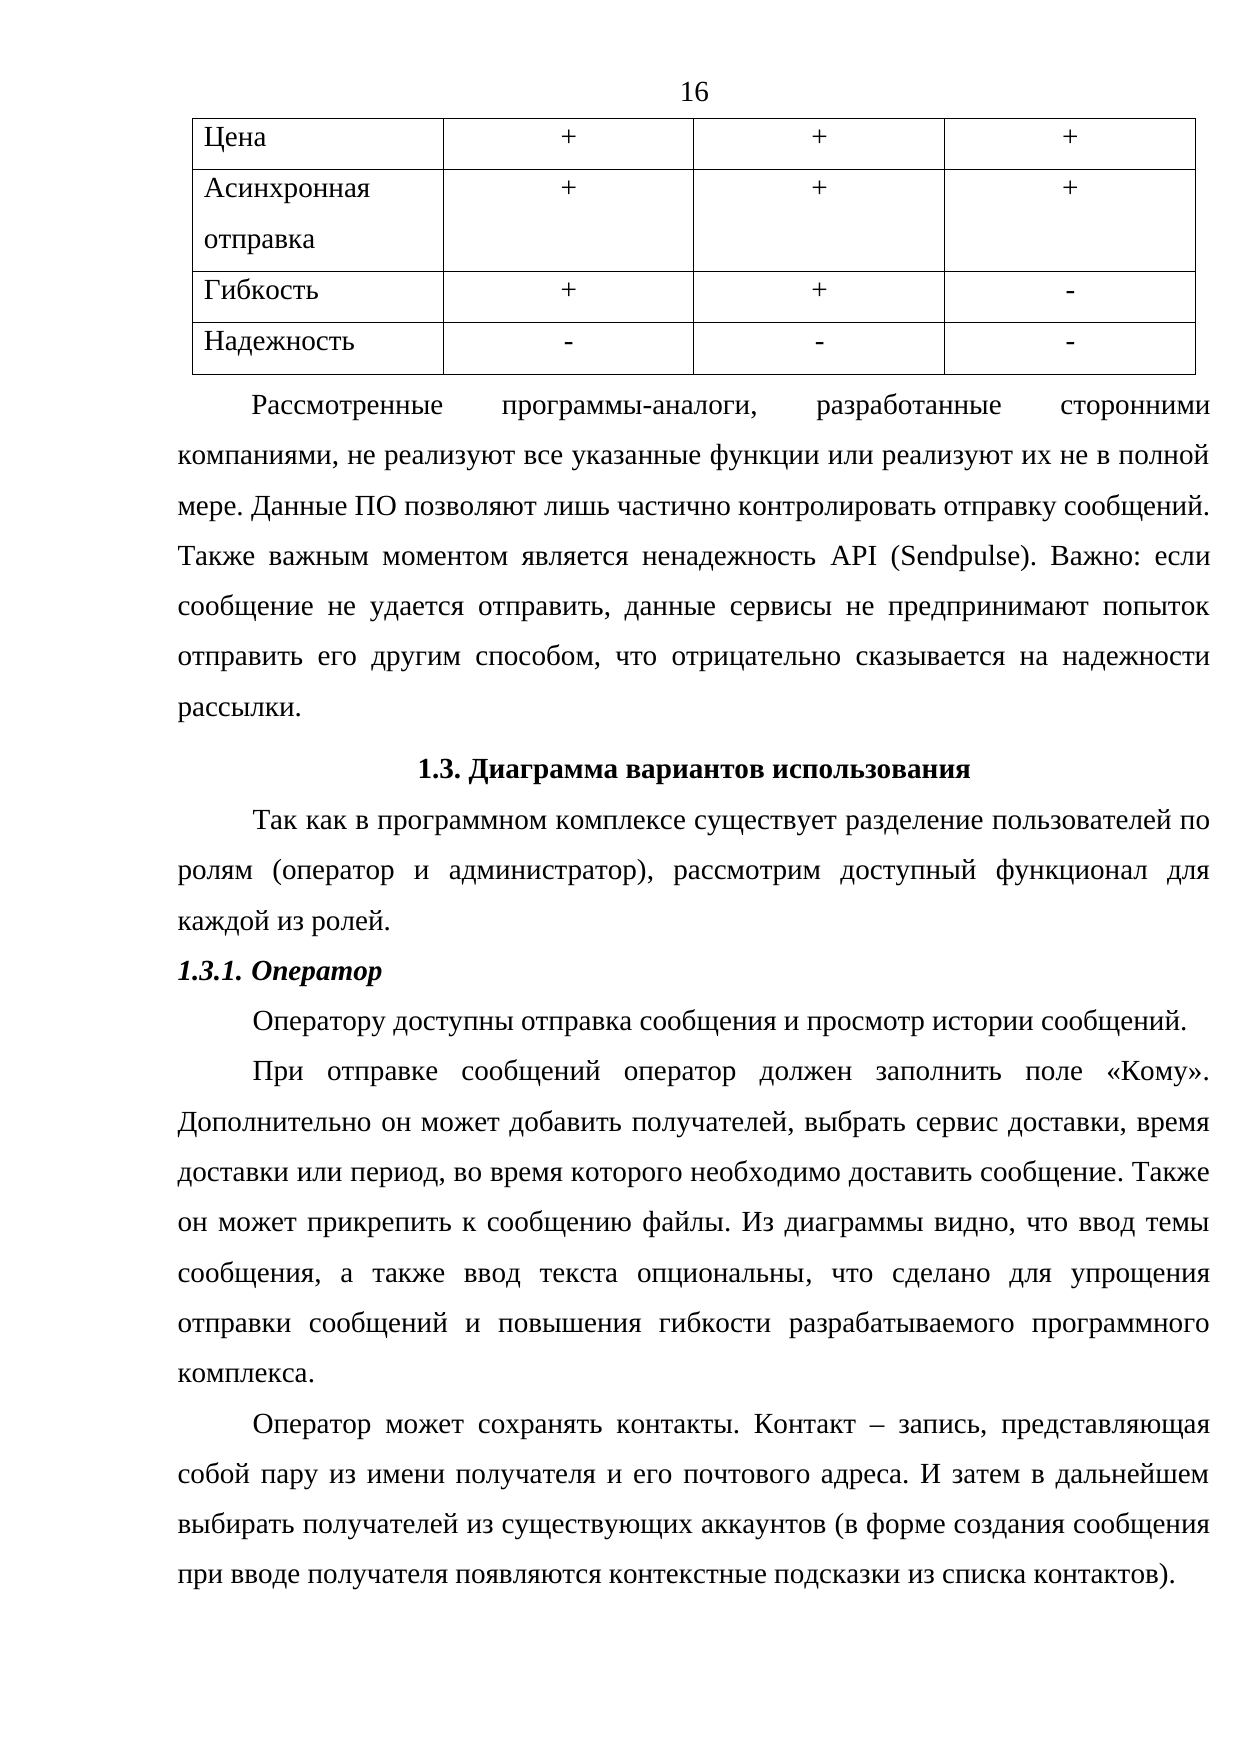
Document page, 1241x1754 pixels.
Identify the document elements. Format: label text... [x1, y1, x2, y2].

table_cell Цена [193, 119, 443, 169]
table_cell + [444, 272, 693, 322]
table_cell + [694, 119, 944, 169]
subtitle Диаграмма вариантов использования [177, 752, 1211, 785]
table_cell + [694, 170, 944, 271]
table_cell + [444, 119, 693, 169]
text Оператор может сохранять контакты. Контакт – запись, представляющая собой пару из имени получателя и его почтового адреса. И затем в дальнейшем выбирать получателей из существующих аккаунтов (в форме создания сообщения при вводе получателя появляются контекстные подсказки из списка контактов). [177, 1406, 1211, 1590]
table_cell - [444, 323, 693, 373]
text Оператору доступны отправка сообщения и просмотр истории сообщений. [177, 1003, 1211, 1037]
table_cell - [945, 272, 1195, 322]
table_cell Надежность [193, 323, 443, 373]
table_cell + [945, 170, 1195, 271]
table_cell Гибкость [193, 272, 443, 322]
table_cell Асинхронная отправка [193, 170, 443, 271]
subtitle Оператор [177, 953, 1211, 986]
table_cell - [945, 323, 1195, 373]
table_cell - [694, 323, 944, 373]
text Рассмотренные программы-аналоги, разработанные сторонними компаниями, не реализуют все указанные функции или реализуют их не в полной мере. Данные ПО позволяют лишь частично контролировать отправку сообщений. Также важным моментом является ненадежность API (Sendpulse). Важно: если сообщение не удается отправить, данные сервисы не предпринимают попыток отправить его другим способом, что отрицательно сказывается на надежности рассылки. [177, 387, 1211, 722]
text При отправке сообщений оператор должен заполнить поле «Кому». Дополнительно он может добавить получателей, выбрать сервис доставки, время доставки или период, во время которого необходимо доставить сообщение. Также он может прикрепить к сообщению файлы. Из диаграммы видно, что ввод темы сообщения, а также ввод текста опциональны, что сделано для упрощения отправки сообщений и повышения гибкости разрабатываемого программного комплекса. [177, 1053, 1211, 1389]
table_cell + [444, 170, 693, 271]
text Так как в программном комплексе существует разделение пользователей по ролям (оператор и администратор), рассмотрим доступный функционал для каждой из ролей. [177, 802, 1211, 936]
table_cell [694, 272, 944, 322]
table_cell + [945, 119, 1195, 169]
